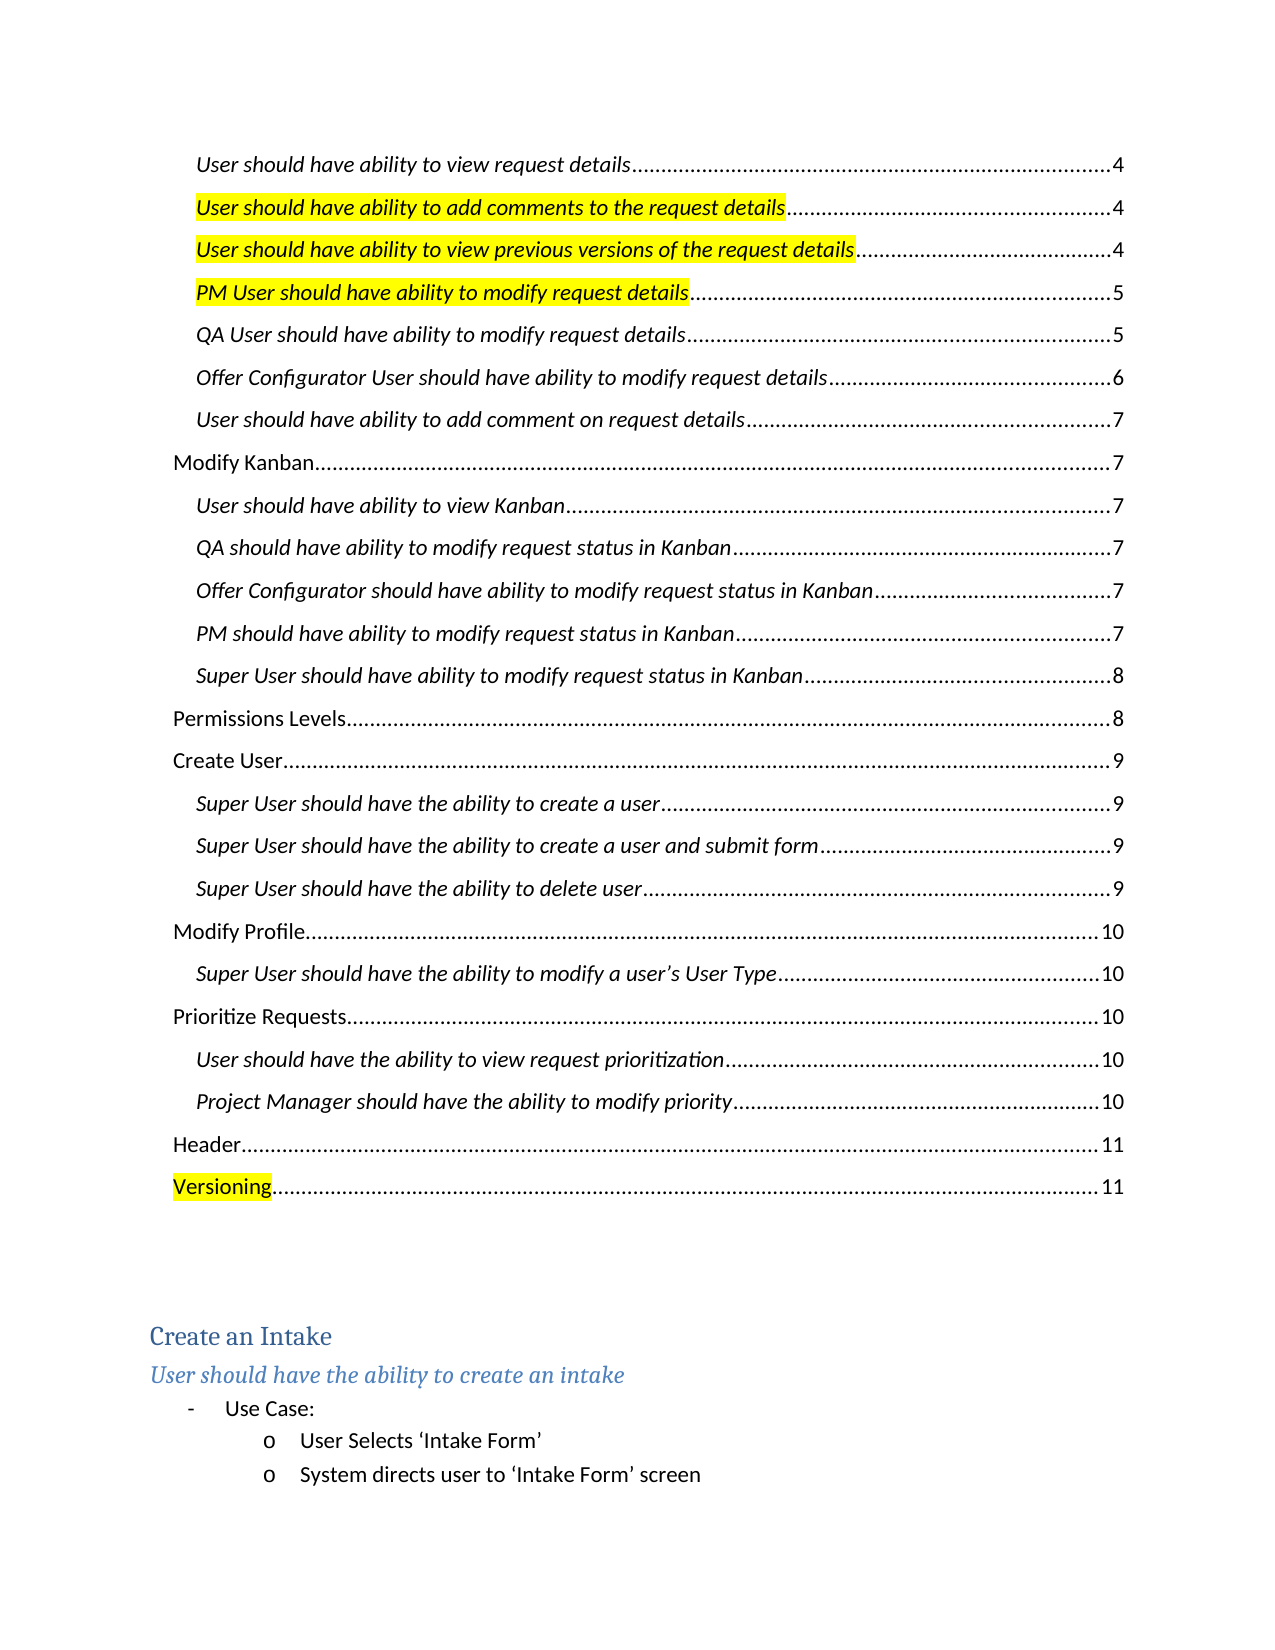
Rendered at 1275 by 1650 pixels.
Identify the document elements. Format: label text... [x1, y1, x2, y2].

list User Selects ‘Intake Form’ [262, 1426, 1125, 1455]
list System directs user to ‘Intake Form’ screen [262, 1460, 1125, 1489]
subtitle Create an Intake [150, 1321, 1125, 1352]
subtitle User should have the ability to create an intake [150, 1361, 1125, 1390]
list Use Case: [187, 1394, 1125, 1422]
